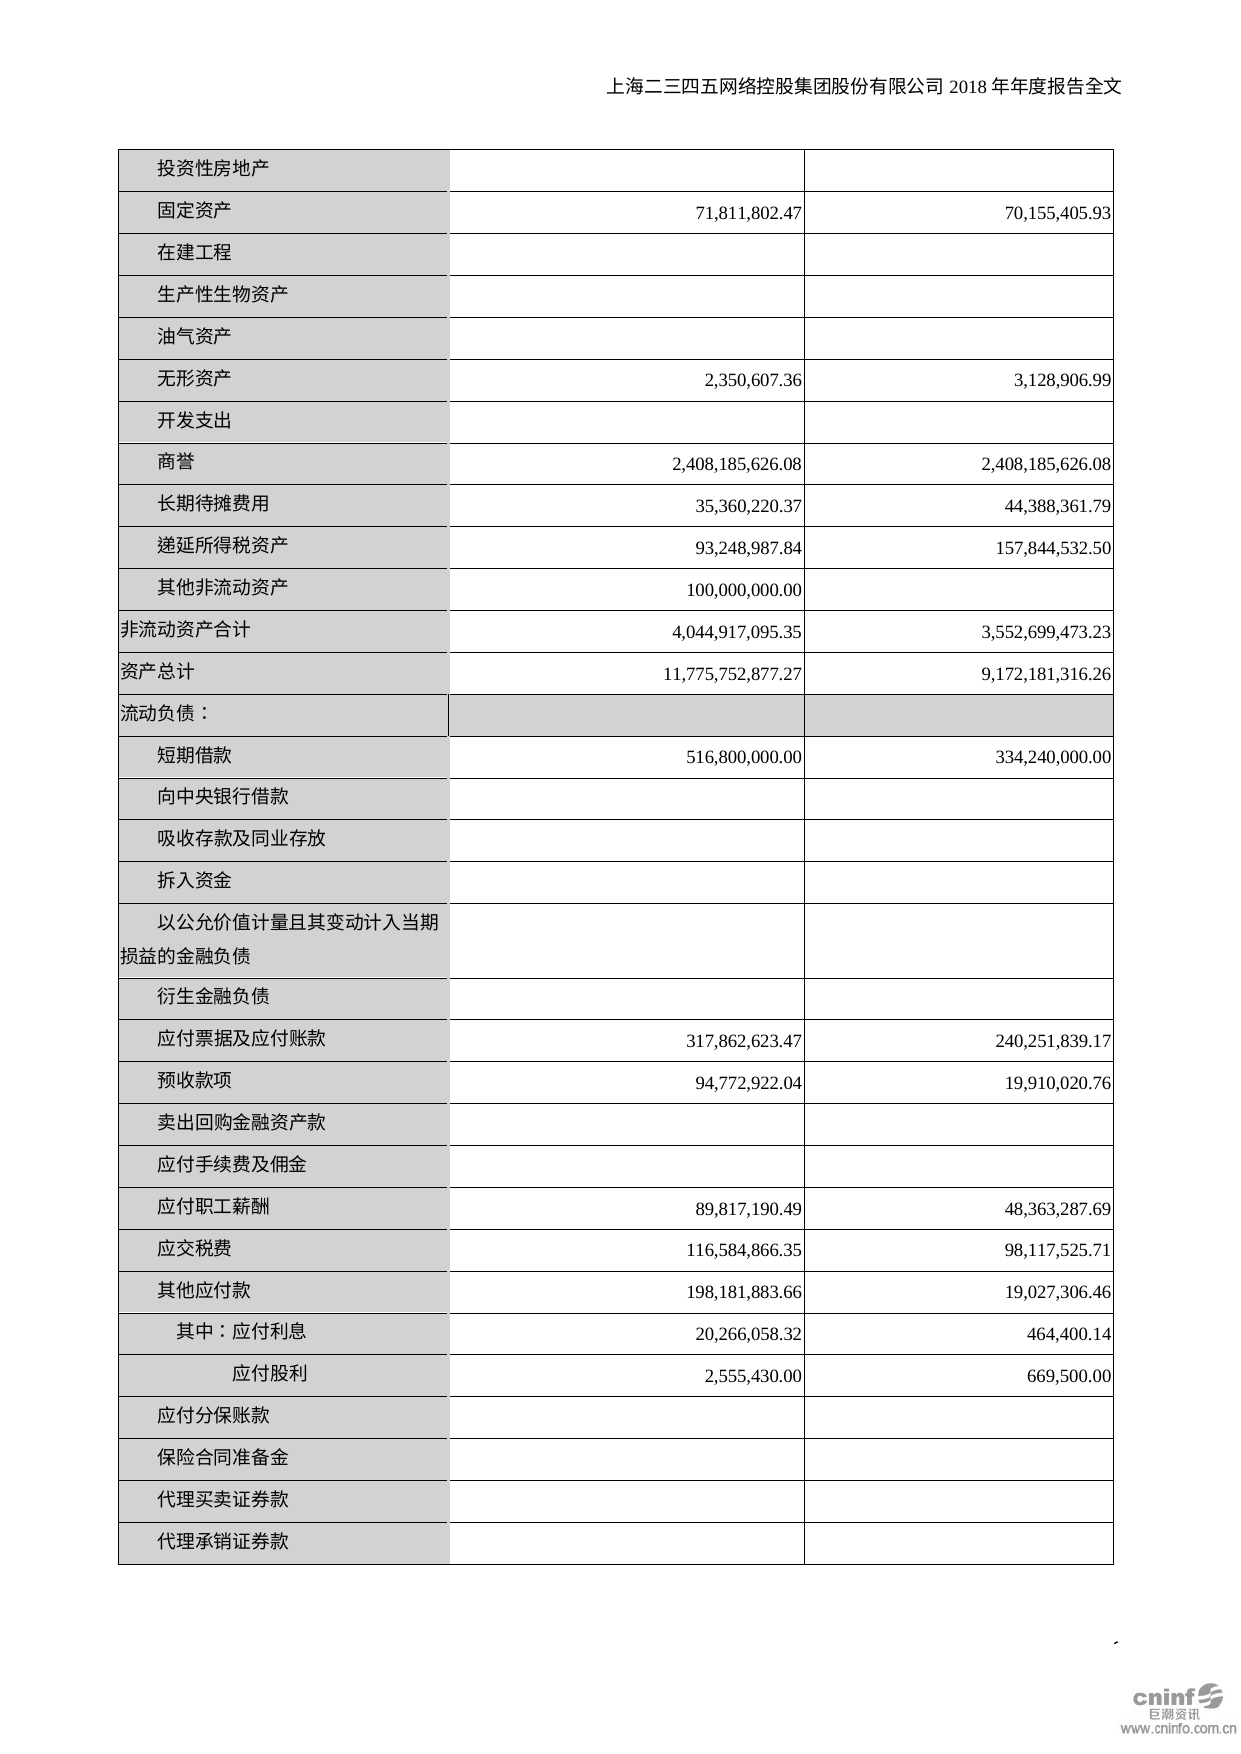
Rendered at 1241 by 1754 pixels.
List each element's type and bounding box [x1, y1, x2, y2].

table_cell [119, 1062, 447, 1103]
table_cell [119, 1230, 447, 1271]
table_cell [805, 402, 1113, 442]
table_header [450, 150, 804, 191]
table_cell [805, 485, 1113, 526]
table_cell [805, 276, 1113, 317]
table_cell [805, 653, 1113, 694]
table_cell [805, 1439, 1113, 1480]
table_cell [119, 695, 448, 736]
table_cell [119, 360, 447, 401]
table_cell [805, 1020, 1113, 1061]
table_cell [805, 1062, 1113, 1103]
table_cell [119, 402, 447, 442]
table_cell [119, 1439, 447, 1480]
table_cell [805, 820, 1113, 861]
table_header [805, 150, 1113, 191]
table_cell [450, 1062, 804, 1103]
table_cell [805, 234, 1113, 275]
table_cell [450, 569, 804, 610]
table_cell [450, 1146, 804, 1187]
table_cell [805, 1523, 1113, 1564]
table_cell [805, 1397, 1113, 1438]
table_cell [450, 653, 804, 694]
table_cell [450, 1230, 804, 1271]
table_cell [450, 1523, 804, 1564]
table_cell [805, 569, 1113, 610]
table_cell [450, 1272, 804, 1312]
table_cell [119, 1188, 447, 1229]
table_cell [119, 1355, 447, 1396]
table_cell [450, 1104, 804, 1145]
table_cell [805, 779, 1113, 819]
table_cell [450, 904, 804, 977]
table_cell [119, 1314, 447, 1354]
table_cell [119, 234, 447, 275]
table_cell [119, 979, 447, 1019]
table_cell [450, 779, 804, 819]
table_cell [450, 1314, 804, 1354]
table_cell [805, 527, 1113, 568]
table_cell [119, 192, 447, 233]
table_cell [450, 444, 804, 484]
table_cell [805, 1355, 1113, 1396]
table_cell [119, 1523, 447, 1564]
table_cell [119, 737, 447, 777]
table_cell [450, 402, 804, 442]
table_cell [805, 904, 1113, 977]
picture [1115, 1680, 1240, 1737]
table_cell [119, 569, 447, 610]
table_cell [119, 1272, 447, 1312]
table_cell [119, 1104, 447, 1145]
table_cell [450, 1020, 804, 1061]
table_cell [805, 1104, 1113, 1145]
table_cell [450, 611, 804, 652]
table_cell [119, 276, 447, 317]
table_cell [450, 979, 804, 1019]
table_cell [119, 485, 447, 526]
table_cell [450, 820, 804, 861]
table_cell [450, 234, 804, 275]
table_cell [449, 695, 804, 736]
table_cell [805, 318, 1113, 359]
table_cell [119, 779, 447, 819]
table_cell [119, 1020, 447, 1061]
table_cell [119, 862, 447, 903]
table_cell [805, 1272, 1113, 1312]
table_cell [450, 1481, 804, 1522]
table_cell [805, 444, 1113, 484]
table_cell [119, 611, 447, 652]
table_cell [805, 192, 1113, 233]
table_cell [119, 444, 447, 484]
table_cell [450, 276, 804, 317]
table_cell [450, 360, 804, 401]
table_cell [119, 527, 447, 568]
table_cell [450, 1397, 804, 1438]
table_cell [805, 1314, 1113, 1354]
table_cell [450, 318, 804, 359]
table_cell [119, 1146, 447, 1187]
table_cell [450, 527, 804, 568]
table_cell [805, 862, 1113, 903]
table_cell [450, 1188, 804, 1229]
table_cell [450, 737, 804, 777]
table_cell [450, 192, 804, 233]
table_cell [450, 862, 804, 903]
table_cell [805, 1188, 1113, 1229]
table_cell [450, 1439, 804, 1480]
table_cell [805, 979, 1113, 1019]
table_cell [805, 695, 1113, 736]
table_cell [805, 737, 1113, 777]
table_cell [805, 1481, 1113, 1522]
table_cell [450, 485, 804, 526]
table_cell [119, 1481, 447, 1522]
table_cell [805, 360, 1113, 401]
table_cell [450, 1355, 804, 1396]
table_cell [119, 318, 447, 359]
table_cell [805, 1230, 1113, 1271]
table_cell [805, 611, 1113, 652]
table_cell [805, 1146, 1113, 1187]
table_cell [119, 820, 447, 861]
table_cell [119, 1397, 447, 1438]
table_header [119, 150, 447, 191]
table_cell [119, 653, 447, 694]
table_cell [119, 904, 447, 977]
